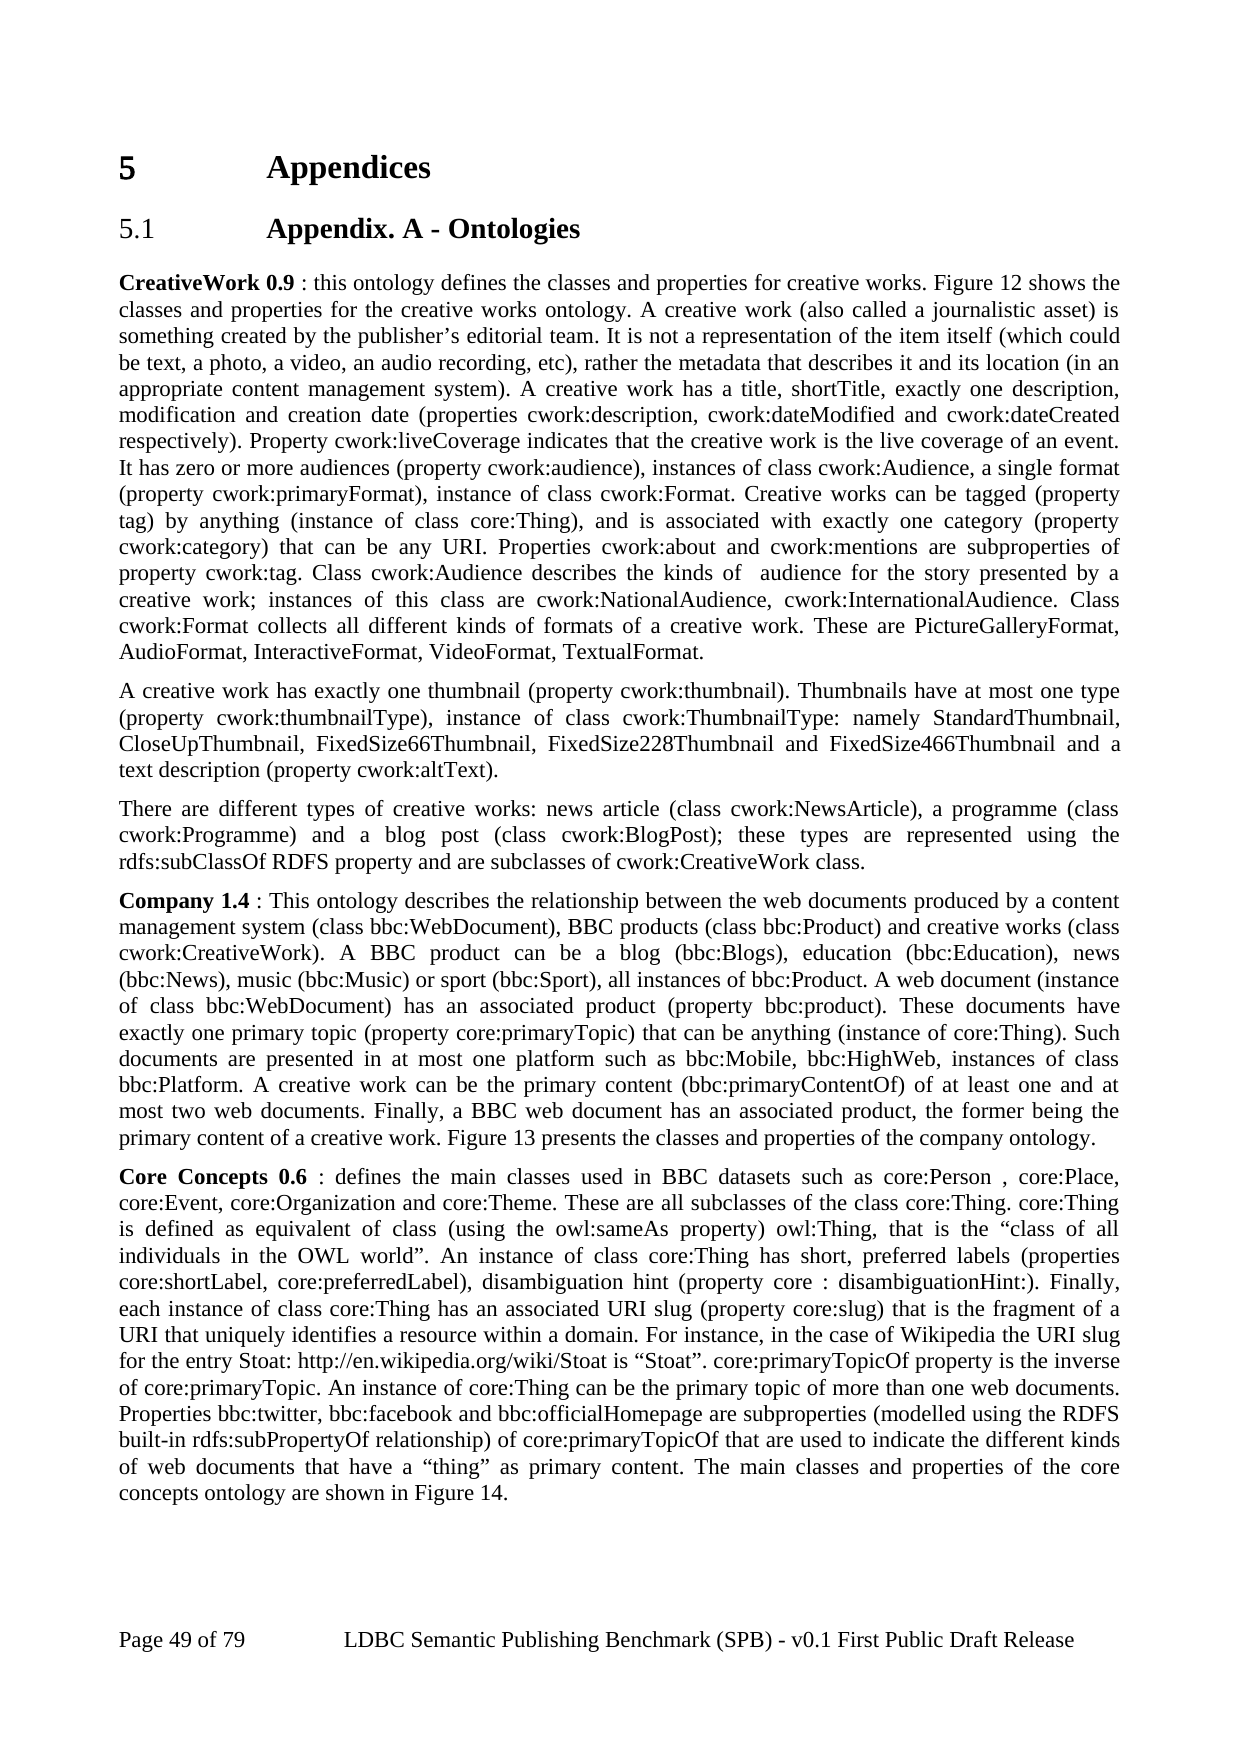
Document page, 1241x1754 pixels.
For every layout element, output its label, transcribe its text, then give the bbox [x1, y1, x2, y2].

subtitle Appendices [118, 147, 1122, 186]
subtitle Appendix. A - Ontologies [118, 211, 1122, 244]
text There are different types of creative works: news article (class cwork:NewsArticle), a programme (class cwork:Programme) and a blog post (class cwork:BlogPost); these types are represented using the rdfs:subClassOf RDFS property and are subclasses of cwork:CreativeWork class. [118, 795, 1122, 874]
text A creative work has exactly one thumbnail (property cwork:thumbnail). Thumbnails have at most one type (property cwork:thumbnailType), instance of class cwork:ThumbnailType: namely StandardThumbnail, CloseUpThumbnail, FixedSize66Thumbnail, FixedSize228Thumbnail and FixedSize466Thumbnail and a text description (property cwork:altText). [118, 677, 1122, 783]
text Core Concepts 0.6 : defines the main classes used in BBC datasets such as core:Person , core:Place, core:Event, core:Organization and core:Theme. These are all subclasses of the class core:Thing. core:Thing is defined as equivalent of class (using the owl:sameAs property) owl:Thing, that is the “class of all individuals in the OWL world”. An instance of class core:Thing has short, preferred labels (properties core:shortLabel, core:preferredLabel), disambiguation hint (property core : disambiguationHint:). Finally, each instance of class core:Thing has an associated URI slug (property core:slug) that is the fragment of a URI that uniquely identifies a resource within a domain. For instance, in the case of Wikipedia the URI slug for the entry Stoat: http://en.wikipedia.org/wiki/Stoat is “Stoat”. core:primaryTopicOf property is the inverse of core:primaryTopic. An instance of core:Thing can be the primary topic of more than one web documents. Properties bbc:twitter, bbc:facebook and bbc:officialHomepage are subproperties (modelled using the RDFS built-in rdfs:subPropertyOf relationship) of core:primaryTopicOf that are used to indicate the different kinds of web documents that have a “thing” as primary content. The main classes and properties of the core concepts ontology are shown in Figure 14. [118, 1163, 1122, 1505]
text Company 1.4 : This ontology describes the relationship between the web documents produced by a content management system (class bbc:WebDocument), BBC products (class bbc:Product) and creative works (class cwork:CreativeWork). A BBC product can be a blog (bbc:Blogs), education (bbc:Education), news (bbc:News), music (bbc:Music) or sport (bbc:Sport), all instances of bbc:Product. A web document (instance of class bbc:WebDocument) has an associated product (property bbc:product). These documents have exactly one primary topic (property core:primaryTopic) that can be anything (instance of core:Thing). Such documents are presented in at most one platform such as bbc:Mobile, bbc:HighWeb, instances of class bbc:Platform. A creative work can be the primary content (bbc:primaryContentOf) of at least one and at most two web documents. Finally, a BBC web document has an associated product, the former being the primary content of a creative work. Figure 13 presents the classes and properties of the company ontology. [118, 887, 1122, 1150]
text CreativeWork 0.9 : this ontology defines the classes and properties for creative works. Figure 12 shows the classes and properties for the creative works ontology. A creative work (also called a journalistic asset) is something created by the publisher’s editorial team. It is not a representation of the item itself (which could be text, a photo, a video, an audio recording, etc), rather the metadata that describes it and its location (in an appropriate content management system). A creative work has a title, shortTitle, exactly one description, modification and creation date (properties cwork:description, cwork:dateModified and cwork:dateCreated respectively). Property cwork:liveCoverage indicates that the creative work is the live coverage of an event. It has zero or more audiences (property cwork:audience), instances of class cwork:Audience, a single format (property cwork:primaryFormat), instance of class cwork:Format. Creative works can be tagged (property tag) by anything (instance of class core:Thing), and is associated with exactly one category (property cwork:category) that can be any URI. Properties cwork:about and cwork:mentions are subproperties of property cwork:tag. Class cwork:Audience describes the kinds of audience for the story presented by a creative work; instances of this class are cwork:NationalAudience, cwork:InternationalAudience. Class cwork:Format collects all different kinds of formats of a creative work. These are PictureGalleryFormat, AudioFormat, InteractiveFormat, VideoFormat, TextualFormat. [118, 269, 1122, 665]
